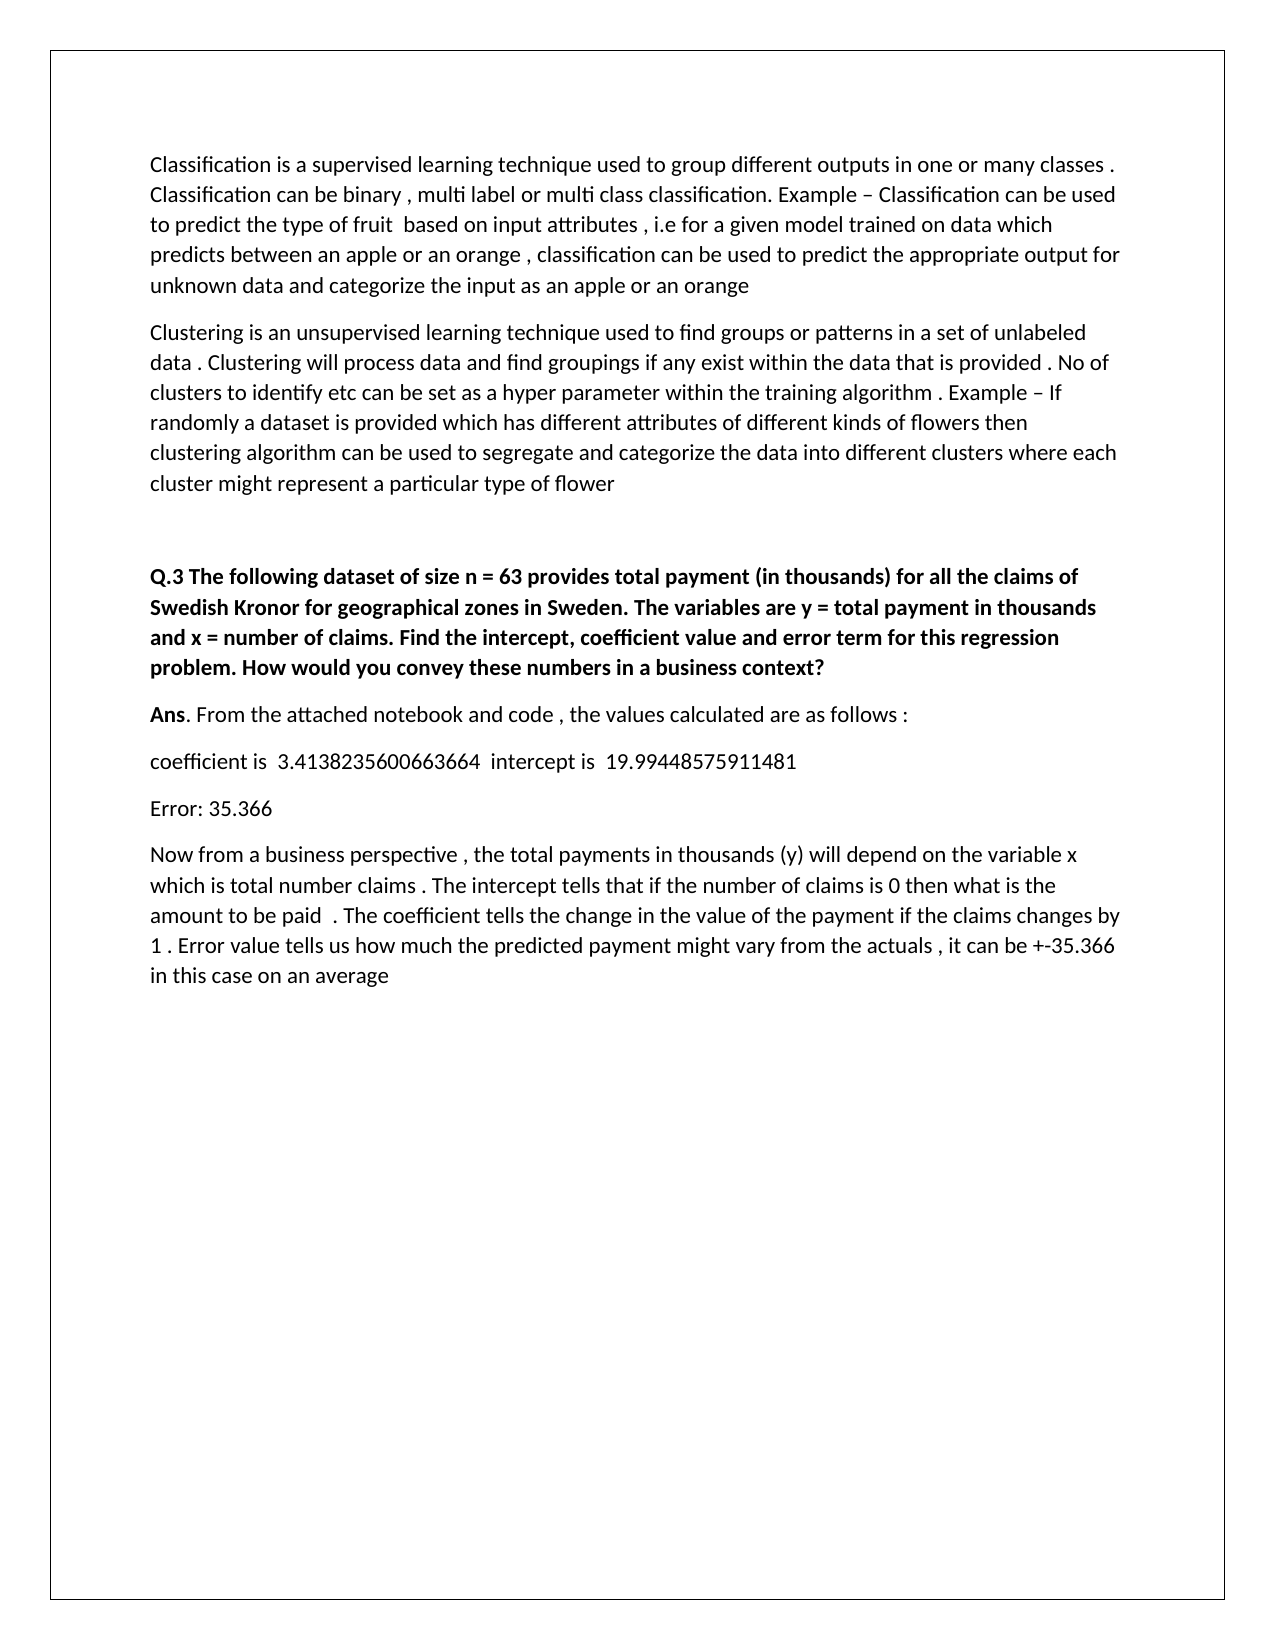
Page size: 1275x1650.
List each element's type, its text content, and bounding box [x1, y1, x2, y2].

text Clustering is an unsupervised learning technique used to find groups or patterns in a set of unlabeled data . Clustering will process data and find groupings if any exist within the data that is provided . No of clusters to identify etc can be set as a hyper parameter within the training algorithm . Example – If randomly a dataset is provided which has different attributes of different kinds of flowers then clustering algorithm can be used to segregate and categorize the data into different clusters where each cluster might represent a particular type of flower [150, 318, 1125, 497]
text Now from a business perspective , the total payments in thousands (y) will depend on the variable x which is total number claims . The intercept tells that if the number of claims is 0 then what is the amount to be paid . The coefficient tells the change in the value of the payment if the claims changes by 1 . Error value tells us how much the predicted payment might vary from the actuals , it can be +-35.366 in this case on an average [150, 841, 1125, 989]
text Classification is a supervised learning technique used to group different outputs in one or many classes . Classification can be binary , multi label or multi class classification. Example – Classification can be used to predict the type of fruit based on input attributes , i.e for a given model trained on data which predicts between an apple or an orange , classification can be used to predict the appropriate output for unknown data and categorize the input as an apple or an orange [150, 150, 1125, 299]
text Q.3 The following dataset of size n = 63 provides total payment (in thousands) for all the claims of Swedish Kronor for geographical zones in Sweden. The variables are y = total payment in thousands and x = number of claims. Find the intercept, coefficient value and error term for this regression problem. How would you convey these numbers in a business context? [150, 562, 1125, 681]
text Ans. From the attached notebook and code , the values calculated are as follows : [150, 700, 1125, 728]
text Error: 35.366 [150, 794, 1125, 822]
text coefficient is 3.4138235600663664 intercept is 19.99448575911481 [150, 747, 1125, 775]
